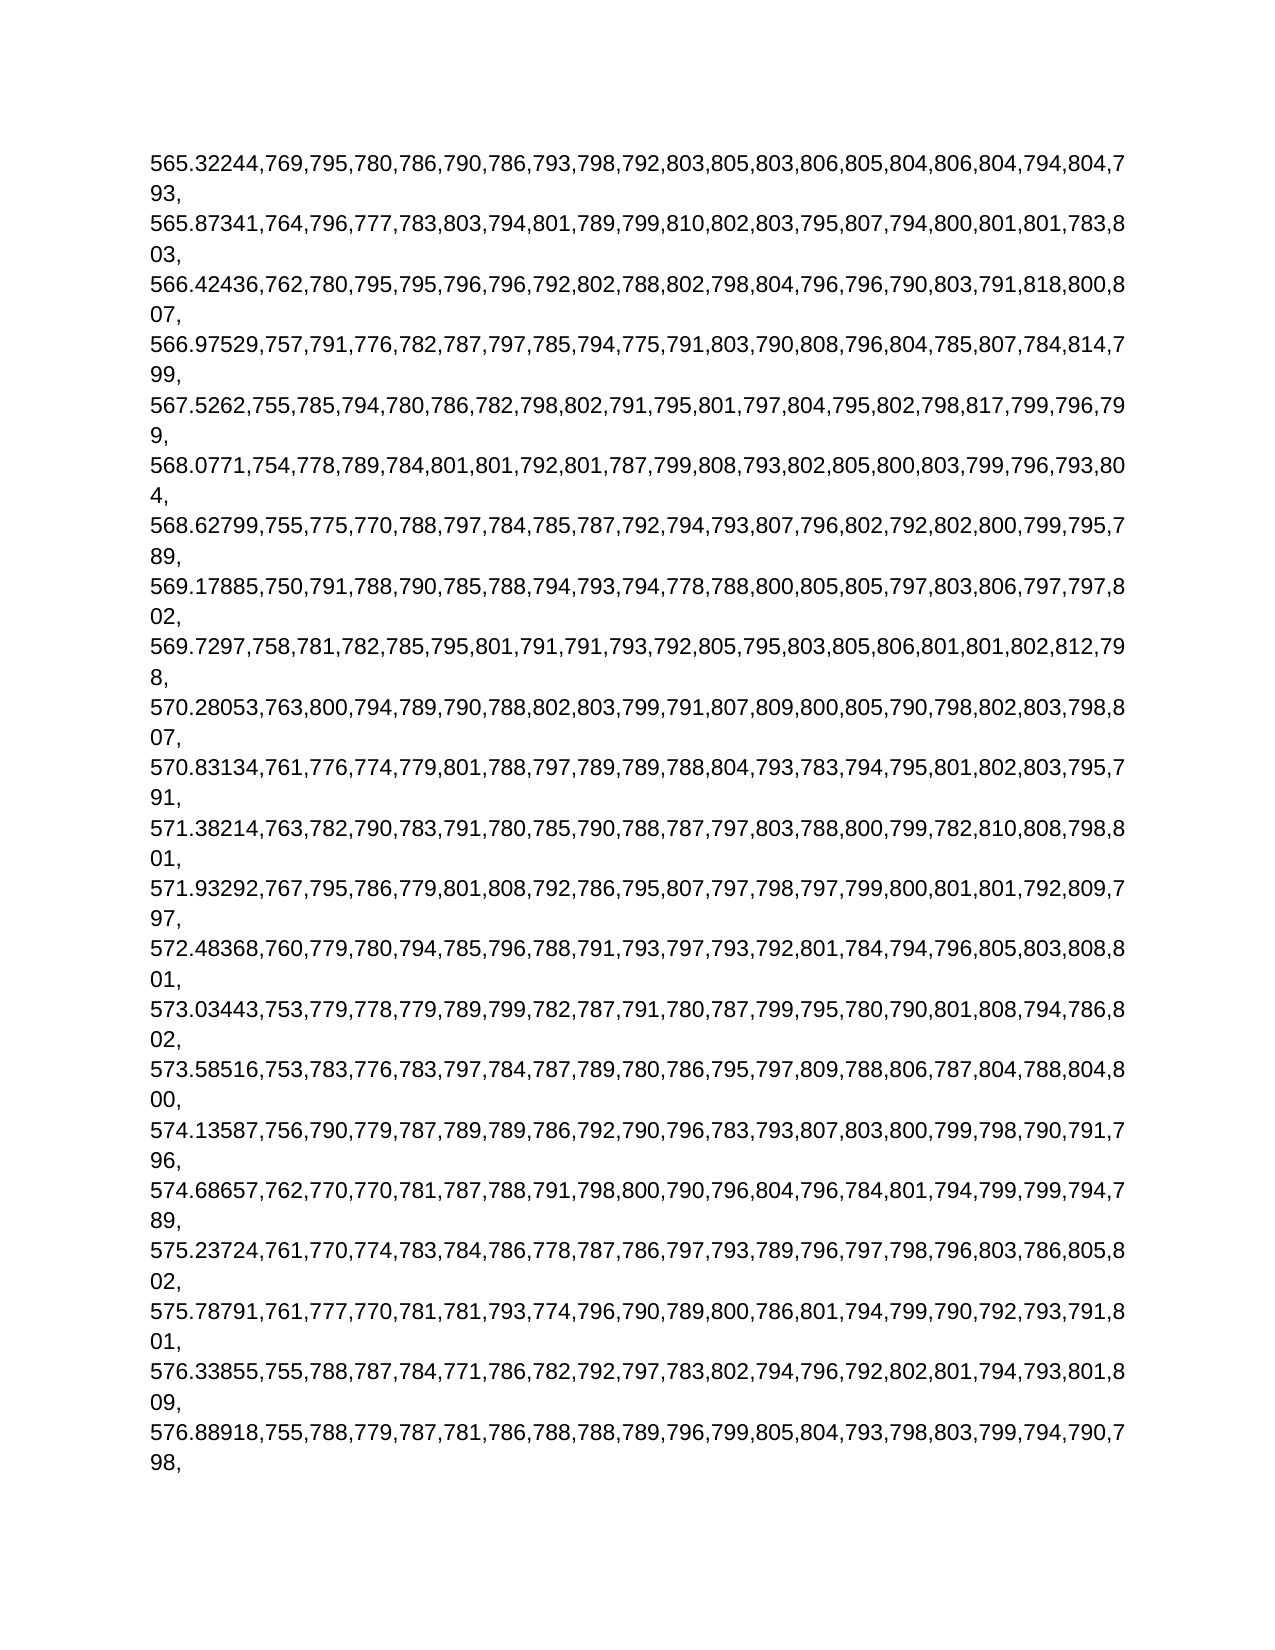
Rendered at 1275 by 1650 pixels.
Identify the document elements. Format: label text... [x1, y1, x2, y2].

text 576.33855,755,788,787,784,771,786,782,792,797,783,802,794,796,792,802,801,794,793,801,809, [150, 1358, 1125, 1415]
text 567.5262,755,785,794,780,786,782,798,802,791,795,801,797,804,795,802,798,817,799,796,799, [150, 392, 1125, 448]
text 569.7297,758,781,782,785,795,801,791,791,793,792,805,795,803,805,806,801,801,802,812,798, [150, 633, 1125, 690]
text 571.38214,763,782,790,783,791,780,785,790,788,787,797,803,788,800,799,782,810,808,798,801, [150, 814, 1125, 871]
text 570.28053,763,800,794,789,790,788,802,803,799,791,807,809,800,805,790,798,802,803,798,807, [150, 694, 1125, 750]
text 570.83134,761,776,774,779,801,788,797,789,789,788,804,793,783,794,795,801,802,803,795,791, [150, 754, 1125, 811]
text 575.78791,761,777,770,781,781,793,774,796,790,789,800,786,801,794,799,790,792,793,791,801, [150, 1298, 1125, 1354]
text 573.58516,753,783,776,783,797,784,787,789,780,786,795,797,809,788,806,787,804,788,804,800, [150, 1056, 1125, 1113]
text 565.87341,764,796,777,783,803,794,801,789,799,810,802,803,795,807,794,800,801,801,783,803, [150, 210, 1125, 267]
text 574.13587,756,790,779,787,789,789,786,792,790,796,783,793,807,803,800,799,798,790,791,796, [150, 1117, 1125, 1173]
text 568.62799,755,775,770,788,797,784,785,787,792,794,793,807,796,802,792,802,800,799,795,789, [150, 512, 1125, 569]
text 566.42436,762,780,795,795,796,796,792,802,788,802,798,804,796,796,790,803,791,818,800,807, [150, 271, 1125, 327]
text 566.97529,757,791,776,782,787,797,785,794,775,791,803,790,808,796,804,785,807,784,814,799, [150, 331, 1125, 388]
text 565.32244,769,795,780,786,790,786,793,798,792,803,805,803,806,805,804,806,804,794,804,793, [150, 150, 1125, 207]
text 569.17885,750,791,788,790,785,788,794,793,794,778,788,800,805,805,797,803,806,797,797,802, [150, 573, 1125, 629]
text 573.03443,753,779,778,779,789,799,782,787,791,780,787,799,795,780,790,801,808,794,786,802, [150, 996, 1125, 1052]
text 568.0771,754,778,789,784,801,801,792,801,787,799,808,793,802,805,800,803,799,796,793,804, [150, 452, 1125, 509]
text 571.93292,767,795,786,779,801,808,792,786,795,807,797,798,797,799,800,801,801,792,809,797, [150, 875, 1125, 932]
text 574.68657,762,770,770,781,787,788,791,798,800,790,796,804,796,784,801,794,799,799,794,789, [150, 1177, 1125, 1234]
text 576.88918,755,788,779,787,781,786,788,788,789,796,799,805,804,793,798,803,799,794,790,798, [150, 1419, 1125, 1475]
text 575.23724,761,770,774,783,784,786,778,787,786,797,793,789,796,797,798,796,803,786,805,802, [150, 1237, 1125, 1294]
text 572.48368,760,779,780,794,785,796,788,791,793,797,793,792,801,784,794,796,805,803,808,801, [150, 935, 1125, 992]
